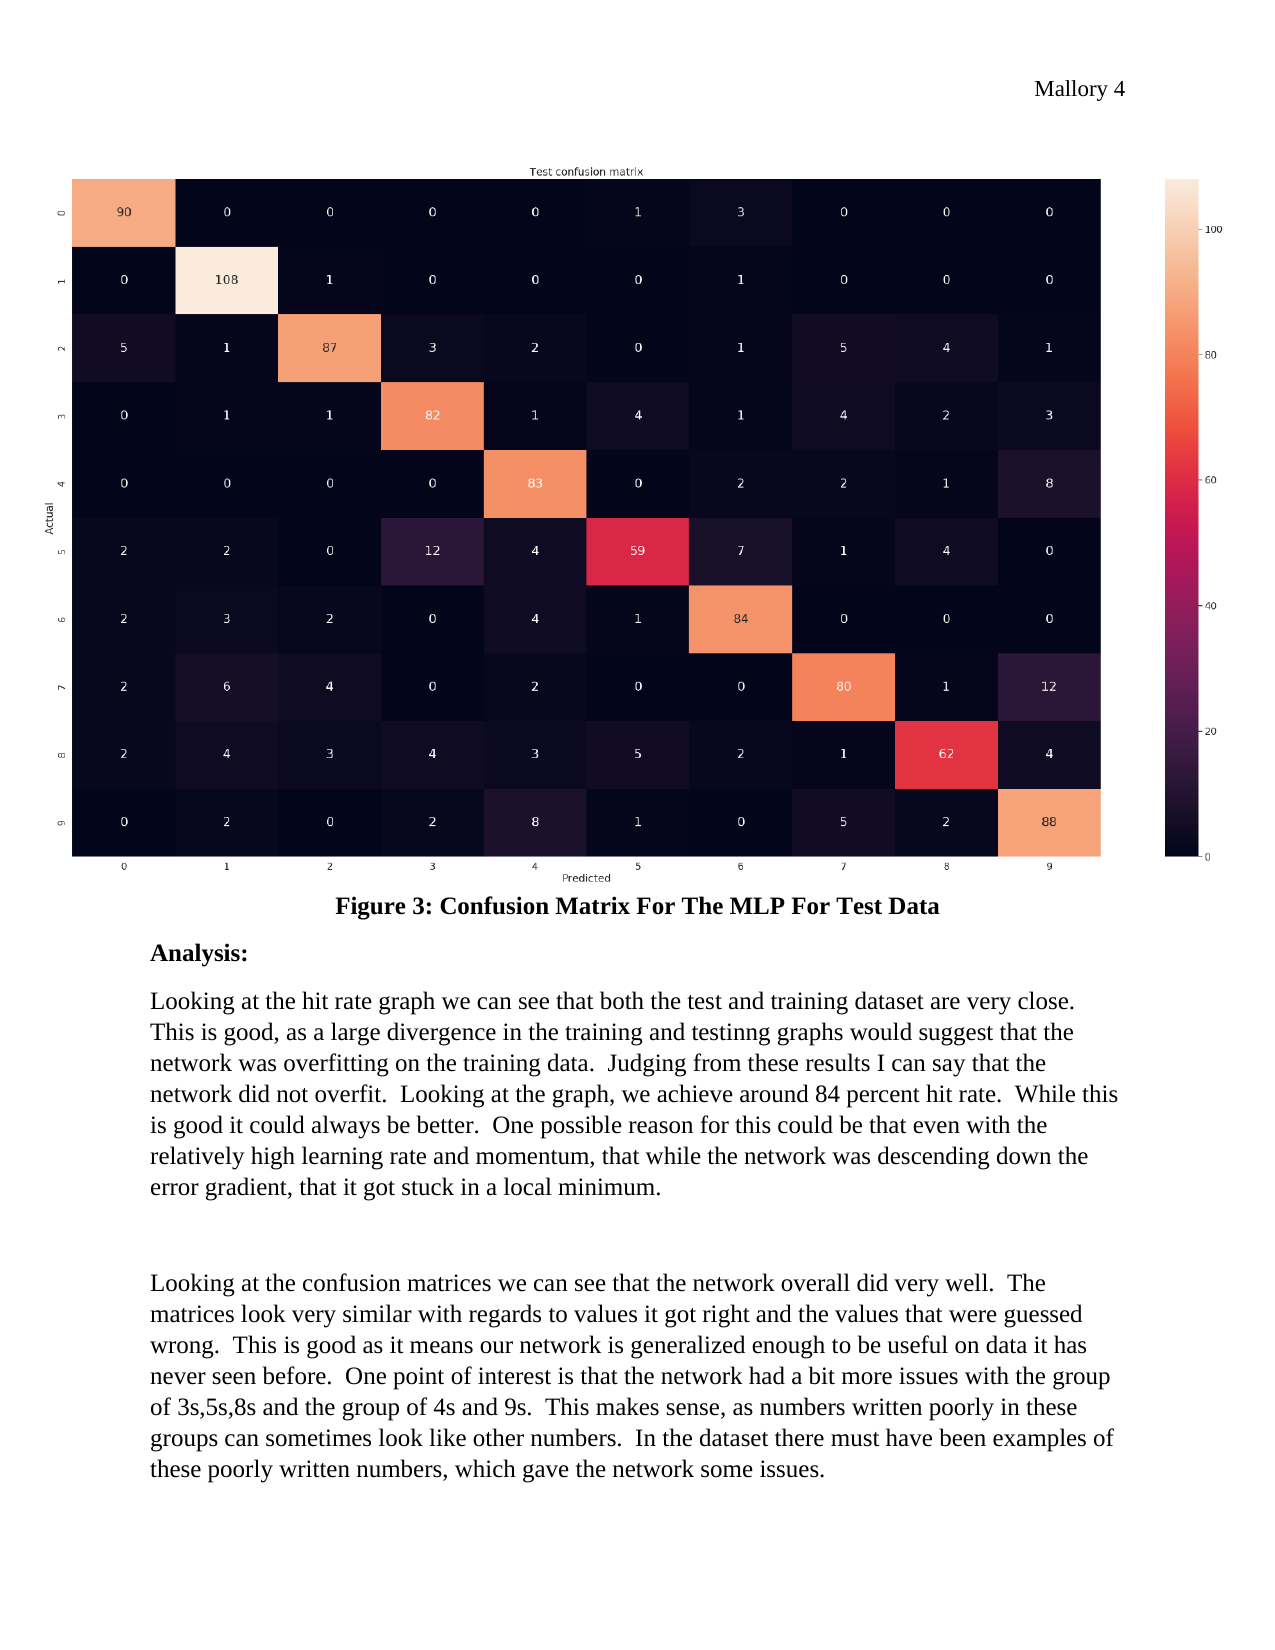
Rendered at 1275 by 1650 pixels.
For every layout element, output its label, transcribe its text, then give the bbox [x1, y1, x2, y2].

text Analysis: [150, 938, 1125, 967]
text Looking at the confusion matrices we can see that the network overall did very well. The matrices look very similar with regards to values it got right and the values that were guessed wrong. This is good as it means our network is generalized enough to be useful on data it has never seen before. One point of interest is that the network had a bit more issues with the group of 3s,5s,8s and the group of 4s and 9s. This makes sense, as numbers written poorly in these groups can sometimes look like other numbers. In the dataset there must have been examples of these poorly written numbers, which gave the network some issues. [150, 1268, 1125, 1483]
picture [38, 150, 1240, 889]
text Looking at the hit rate graph we can see that both the test and training dataset are very close. This is good, as a large divergence in the training and testinng graphs would suggest that the network was overfitting on the training data. Judging from these results I can say that the network did not overfit. Looking at the graph, we achieve around 84 percent hit rate. While this is good it could always be better. One possible reason for this could be that even with the relatively high learning rate and momentum, that while the network was descending down the error gradient, that it got stuck in a local minimum. [150, 986, 1125, 1201]
text Figure 3: Confusion Matrix For The MLP For Test Data [150, 889, 1125, 919]
